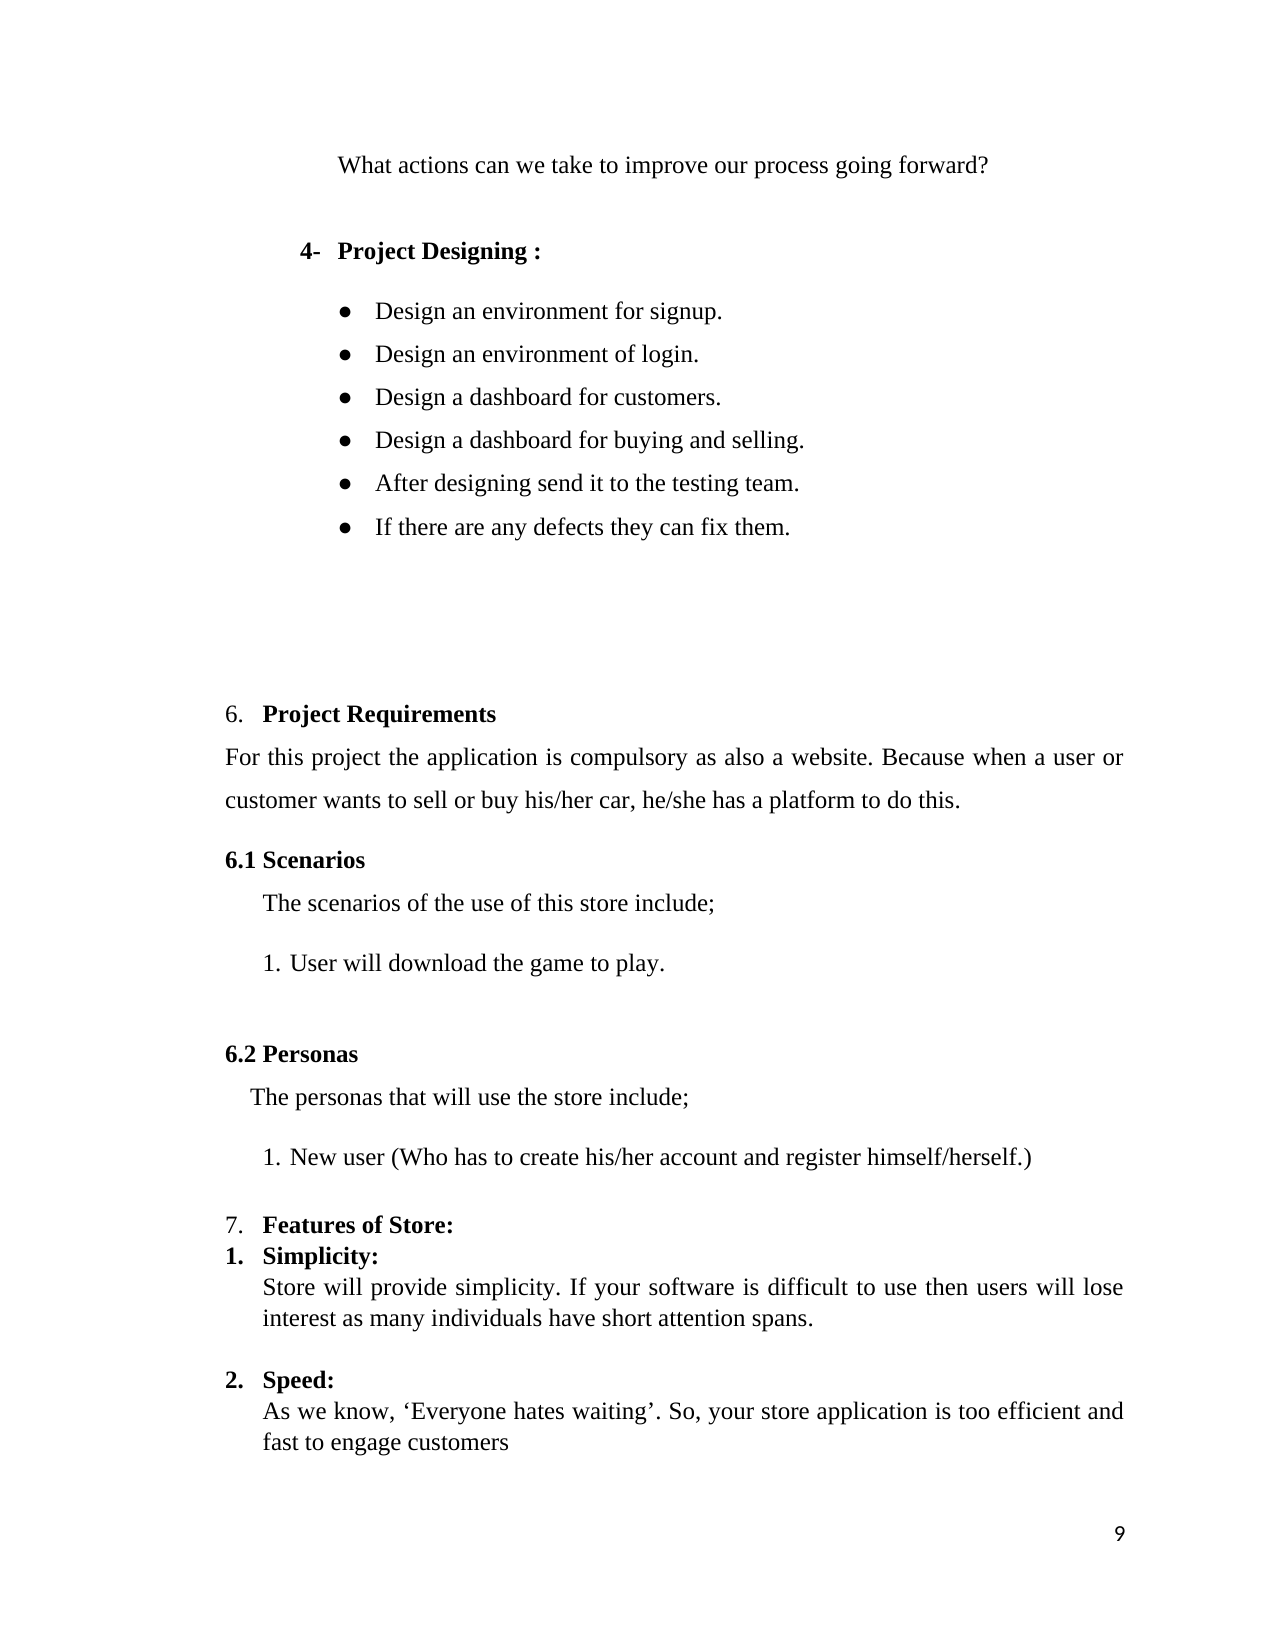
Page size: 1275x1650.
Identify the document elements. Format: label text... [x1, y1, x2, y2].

list New user (Who has to create his/her account and register himself/herself.) [262, 1142, 1125, 1170]
list Design a dashboard for buying and selling. [337, 425, 1125, 454]
list Simplicity: [225, 1241, 1125, 1269]
list If there are any defects they can fix them. [337, 512, 1125, 540]
text The scenarios of the use of this store include; [187, 888, 1125, 917]
subtitle Project Requirements [225, 699, 1125, 728]
list Design a dashboard for customers. [337, 382, 1125, 411]
list What actions can we take to improve our process going forward? [337, 150, 1125, 179]
list Project Designing : [300, 236, 1125, 265]
text As we know, ‘Everyone hates waiting’. So, your store application is too efficient and fast to engage customers [262, 1396, 1125, 1456]
text The personas that will use the store include; [150, 1082, 1125, 1111]
text For this project the application is compulsory as also a website. Because when a user or customer wants to sell or buy his/her car, he/she has a platform to do this. [225, 742, 1125, 814]
subtitle Features of Store: [225, 1210, 1125, 1238]
list After designing send it to the testing team. [337, 468, 1125, 497]
list Design an environment for signup. [337, 296, 1125, 325]
subtitle 6.1 Scenarios [150, 845, 1125, 874]
list Design an environment of login. [337, 339, 1125, 368]
subtitle 6.2 Personas [150, 1039, 1125, 1067]
text Store will provide simplicity. If your software is difficult to use then users will lose interest as many individuals have short attention spans. [262, 1272, 1125, 1332]
list Speed: [225, 1365, 1125, 1394]
list User will download the game to play. [262, 948, 1125, 977]
